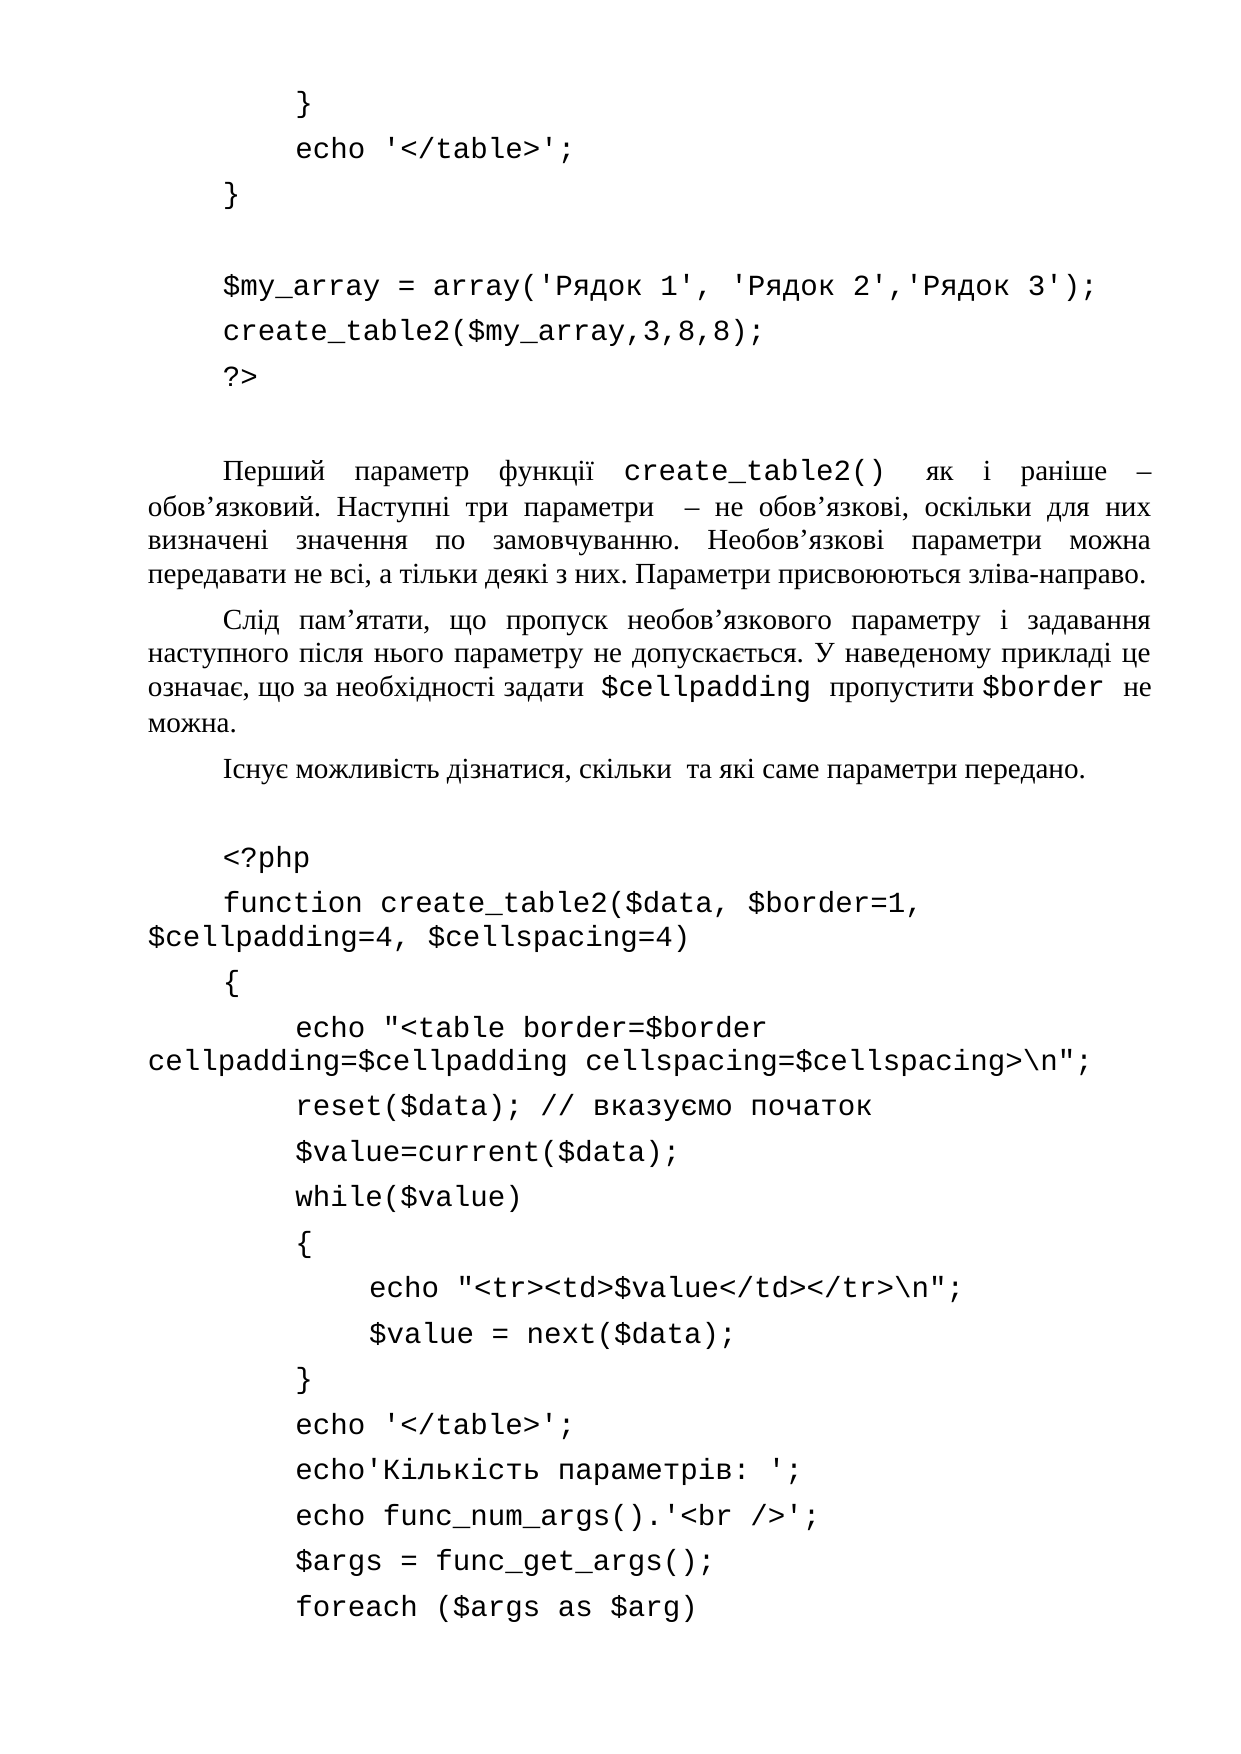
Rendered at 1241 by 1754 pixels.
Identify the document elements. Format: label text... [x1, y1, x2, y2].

text while($value) [148, 1182, 1152, 1215]
text $args = func_get_args(); [148, 1546, 1152, 1579]
text echo '</table>'; [148, 134, 1152, 167]
text function create_table2($data, $border=1, $cellpadding=4, $cellspacing=4) [148, 889, 1152, 955]
text reset($data); // вказуємо початок [148, 1091, 1152, 1124]
text $value = next($data); [148, 1319, 1152, 1352]
text ?> [148, 362, 1152, 395]
text Слід пам’ятати, що пропуск необов’язкового параметру і задавання наступного після нього параметру не допускається. У наведеному прикладі це означає, що за необхідності задати $cellpadding пропустити $border не можна. [148, 602, 1152, 738]
text echo "<table border=$border cellpadding=$cellpadding cellspacing=$cellspacing>\n"; [148, 1013, 1152, 1079]
text } [148, 1364, 1152, 1397]
text Існує можливість дізнатися, скільки та які саме параметри передано. [148, 751, 1152, 784]
text foreach ($args as $arg) [148, 1592, 1152, 1625]
text } [148, 179, 1152, 213]
text <?php [148, 843, 1152, 876]
text echo "<tr><td>$value</td></tr>\n"; [148, 1273, 1152, 1306]
text create_table2($my_array,3,8,8); [148, 316, 1152, 349]
text Перший параметр функції create_table2() як і раніше – обов’язковий. Наступні три параметри – не обов’язкові, оскільки для них визначені значення по замовчуванню. Необов’язкові параметри можна передавати не всі, а тільки деякі з них. Параметри присвоюються зліва-направо. [148, 453, 1152, 589]
text echo'Кількість параметрів: '; [148, 1455, 1152, 1488]
text { [148, 1228, 1152, 1261]
text { [148, 967, 1152, 1000]
text echo func_num_args().'<br />'; [148, 1501, 1152, 1534]
text } [148, 88, 1152, 122]
text $my_array = array('Рядок 1', 'Рядок 2','Рядок 3'); [148, 271, 1152, 304]
text $value=current($data); [148, 1137, 1152, 1170]
text echo '</table>'; [148, 1410, 1152, 1443]
